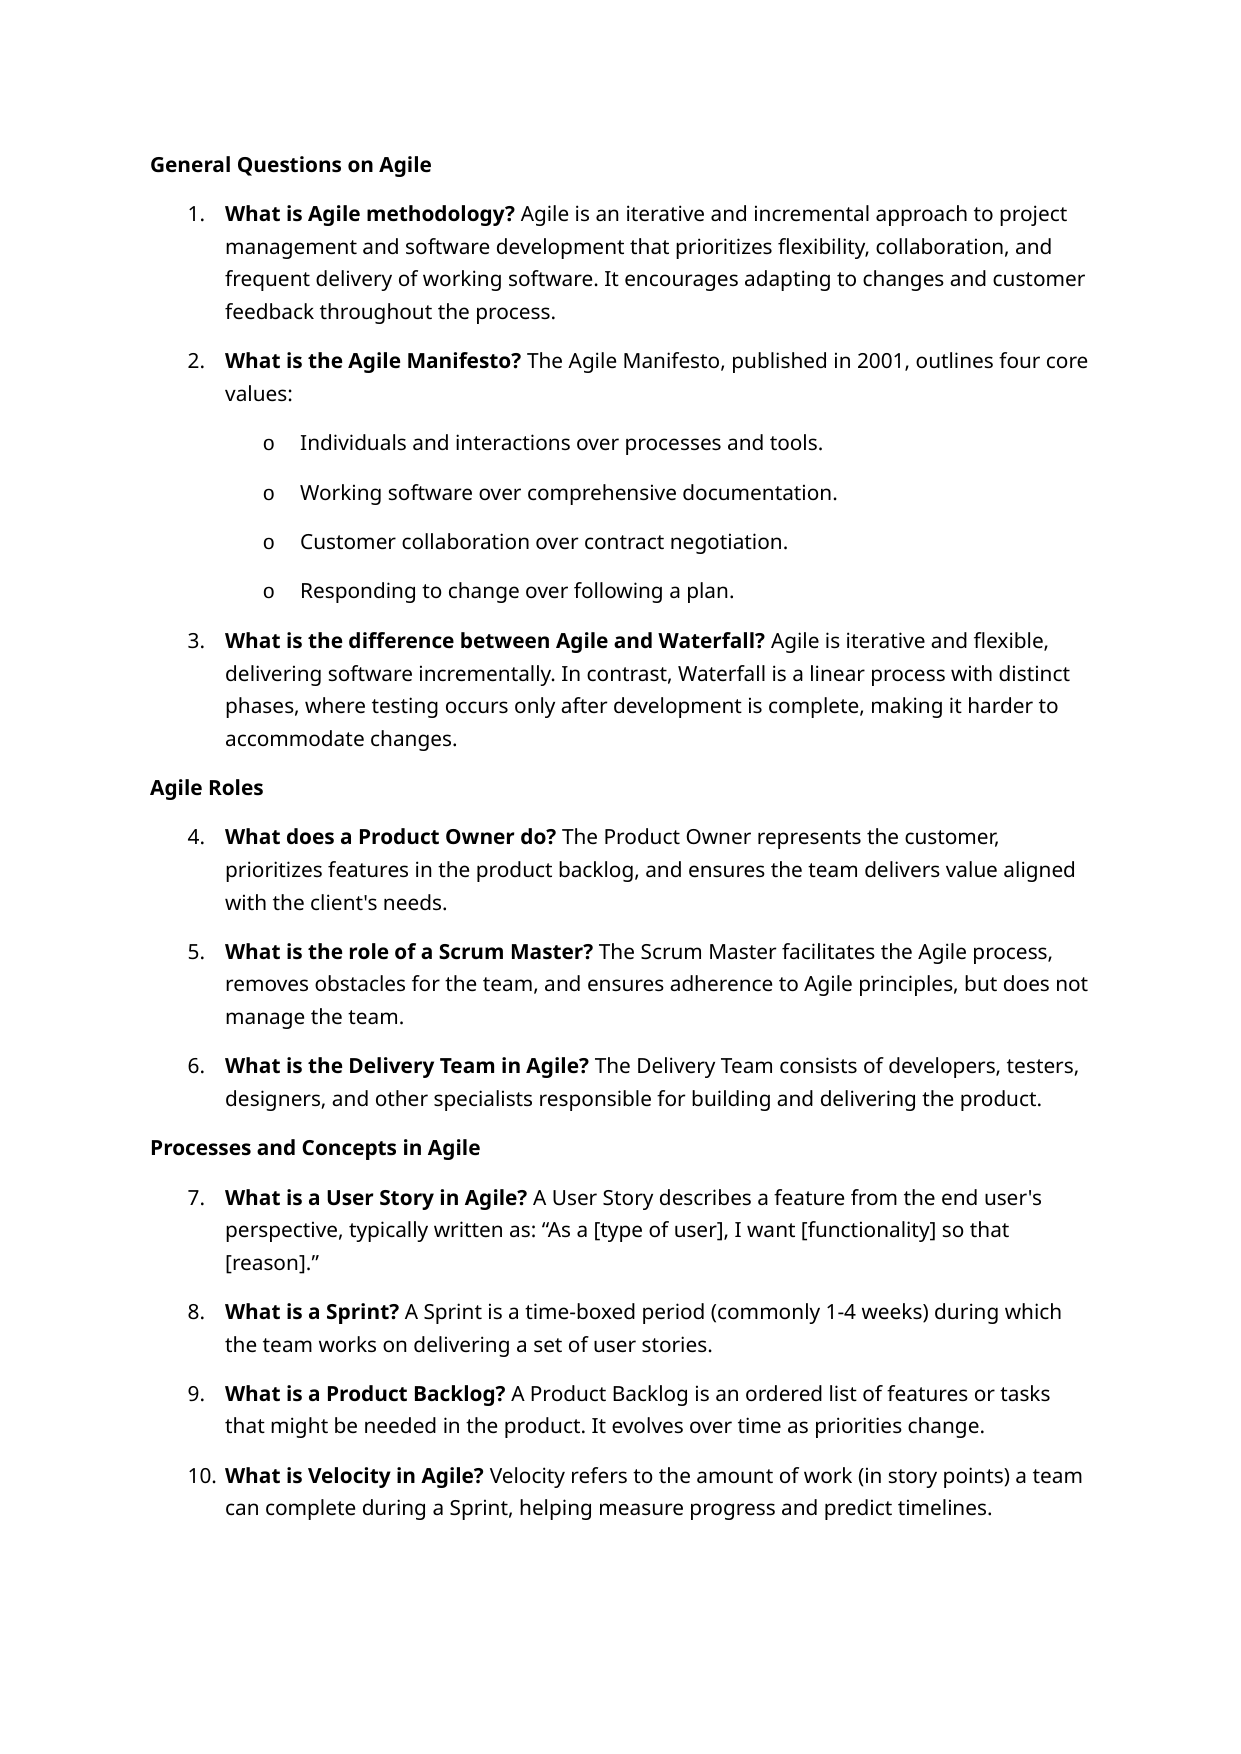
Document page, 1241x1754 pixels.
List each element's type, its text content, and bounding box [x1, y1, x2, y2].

list What is Agile methodology? Agile is an iterative and incremental approach to project management and software development that prioritizes flexibility, collaboration, and frequent delivery of working software. It encourages adapting to changes and customer feedback throughout the process. [187, 199, 1090, 326]
list What is Velocity in Agile? Velocity refers to the amount of work (in story points) a team can complete during a Sprint, helping measure progress and predict timelines. [187, 1461, 1090, 1522]
list What does a Product Owner do? The Product Owner represents the customer, prioritizes features in the product backlog, and ensures the team delivers value aligned with the client's needs. [187, 822, 1090, 916]
list What is a Sprint? A Sprint is a time-boxed period (commonly 1-4 weeks) during which the team works on delivering a set of user stories. [187, 1297, 1090, 1358]
text Agile Roles [150, 773, 1090, 802]
list What is the Agile Manifesto? The Agile Manifesto, published in 2001, outlines four core values: [187, 346, 1090, 407]
list Working software over comprehensive documentation. [262, 478, 1090, 506]
list Customer collaboration over contract negotiation. [262, 527, 1090, 556]
list What is a User Story in Agile? A User Story describes a feature from the end user's perspective, typically written as: “As a [type of user], I want [functionality] so that [reason].” [187, 1183, 1090, 1276]
list What is the difference between Agile and Waterfall? Agile is iterative and flexible, delivering software incrementally. In contrast, Waterfall is a linear process with distinct phases, where testing occurs only after development is complete, making it harder to accommodate changes. [187, 626, 1090, 752]
list What is the Delivery Team in Agile? The Delivery Team consists of developers, testers, designers, and other specialists responsible for building and delivering the product. [187, 1051, 1090, 1112]
text General Questions on Agile [150, 150, 1090, 178]
list Individuals and interactions over processes and tools. [262, 428, 1090, 457]
list Responding to change over following a plan. [262, 577, 1090, 605]
list What is a Product Backlog? A Product Backlog is an ordered list of features or tasks that might be needed in the product. It evolves over time as priorities change. [187, 1379, 1090, 1440]
text Processes and Concepts in Agile [150, 1133, 1090, 1162]
list What is the role of a Scrum Master? The Scrum Master facilitates the Agile process, removes obstacles for the team, and ensures adherence to Agile principles, but does not manage the team. [187, 937, 1090, 1031]
